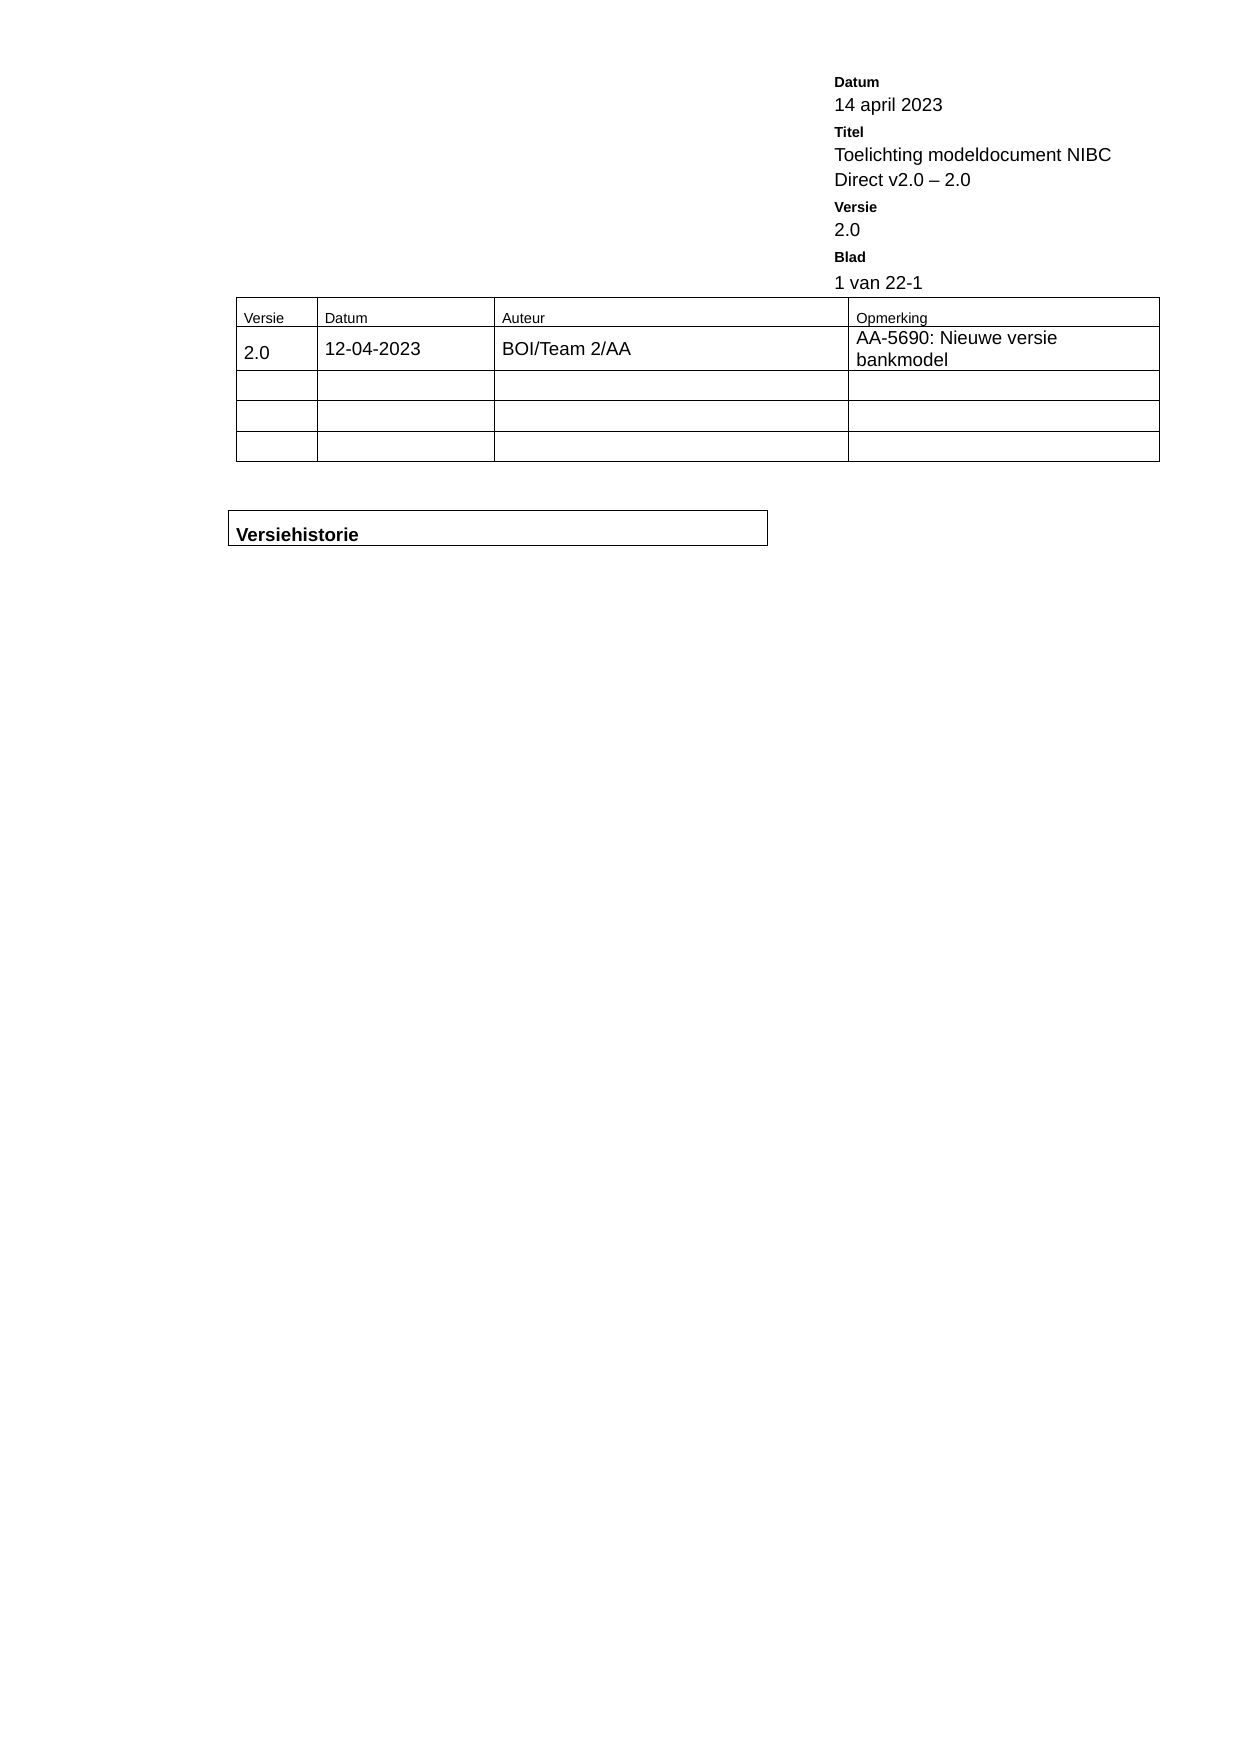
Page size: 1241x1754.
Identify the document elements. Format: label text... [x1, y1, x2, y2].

table_cell [495, 401, 848, 431]
table_cell [318, 371, 494, 400]
table_cell [237, 371, 317, 400]
table_cell BOI/Team 2/AA [495, 327, 848, 370]
table_header Versie [237, 298, 317, 326]
table_cell [849, 432, 1159, 461]
table_cell [495, 371, 848, 400]
table_header Versiehistorie [229, 511, 767, 545]
table_cell 12-04-2023 [318, 327, 494, 370]
table_header Opmerking [849, 298, 1159, 326]
table_cell [849, 371, 1159, 400]
table_cell [318, 432, 494, 461]
table_cell AA-5690: Nieuwe versie bankmodel [849, 327, 1159, 370]
table_header Auteur [495, 298, 848, 326]
table_cell [237, 432, 317, 461]
table_cell [495, 432, 848, 461]
table_cell 2.0 [237, 327, 317, 370]
table_cell [318, 401, 494, 431]
table_cell [849, 401, 1159, 431]
table_cell [237, 401, 317, 431]
table_header Datum [318, 298, 494, 326]
